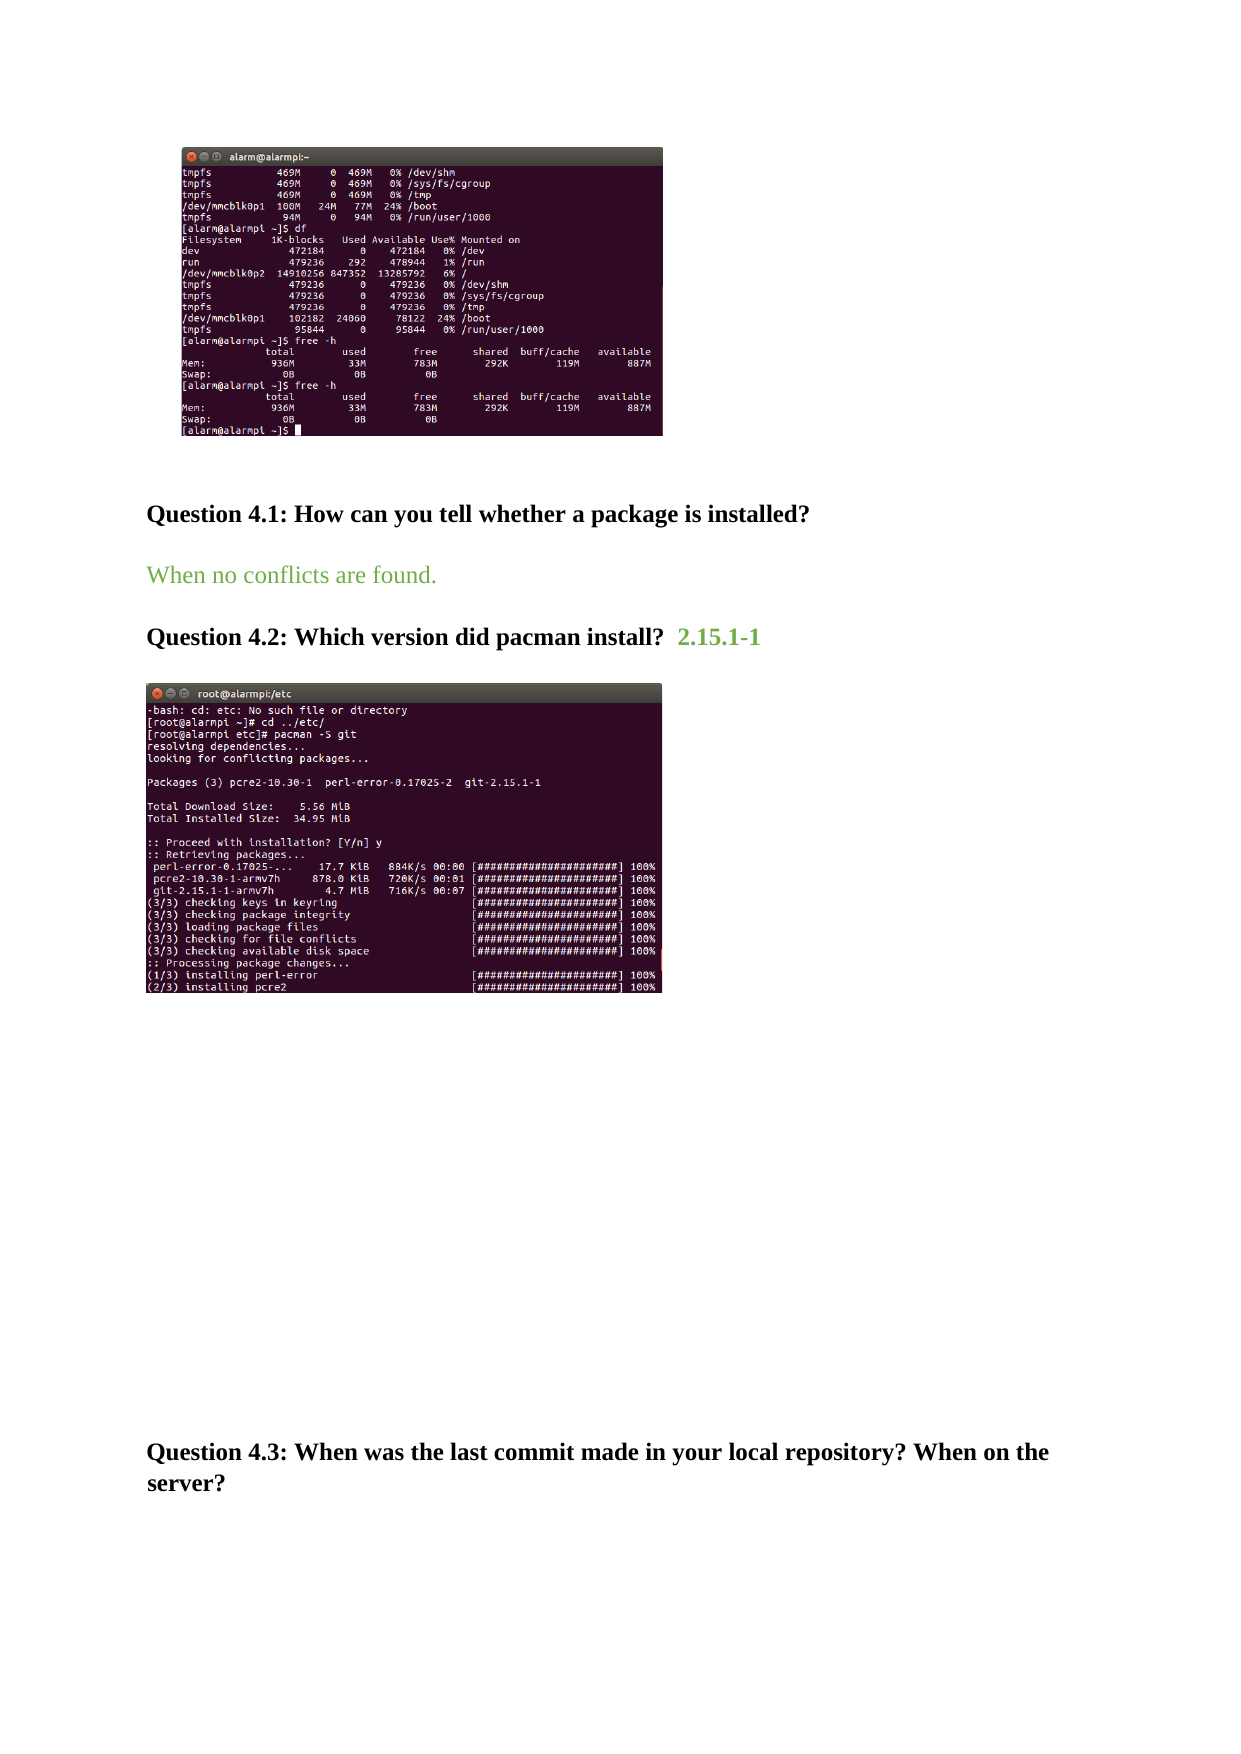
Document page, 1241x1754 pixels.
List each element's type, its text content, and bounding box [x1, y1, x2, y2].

picture [181, 147, 663, 436]
text When no conflicts are found. [146, 561, 1093, 589]
picture [146, 683, 663, 993]
text Question 4.3: When was the last commit made in your local repository? When on the server? [146, 1437, 1093, 1496]
text Question 4.2: Which version did pacman install? 2.15.1-1 [146, 622, 1093, 651]
text Question 4.1: How can you tell whether a package is installed? [146, 499, 1093, 528]
